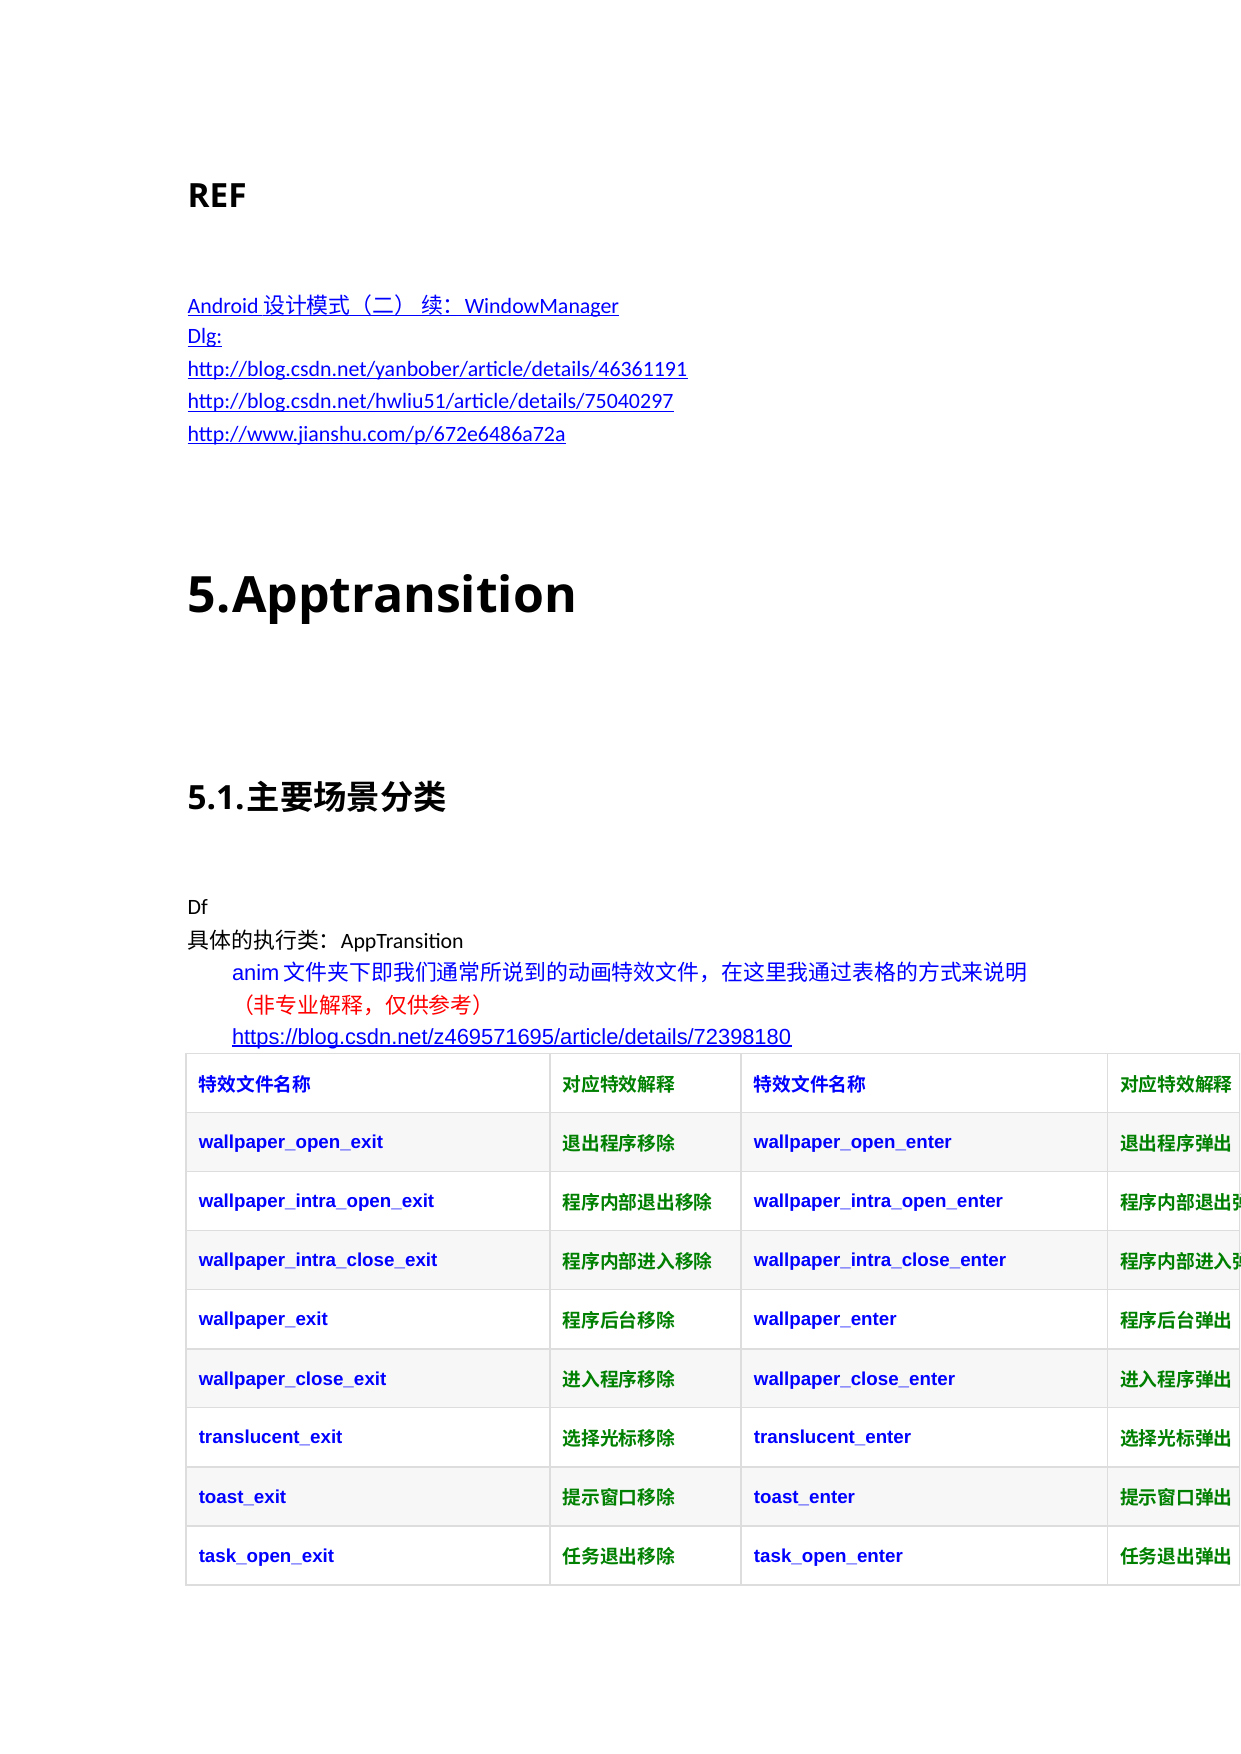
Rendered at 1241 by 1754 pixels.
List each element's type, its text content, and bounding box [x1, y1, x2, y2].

table_cell toast_exit [187, 1468, 549, 1525]
text 具体的执行类：AppTransition [187, 922, 1053, 955]
table_cell task_open_exit [187, 1527, 549, 1584]
table_cell 程序内部退出移除 [551, 1172, 740, 1230]
table_cell 程序后台弹出 [1108, 1290, 1239, 1348]
table_cell wallpaper_open_enter [742, 1113, 1107, 1171]
table_header 特效文件名称 [187, 1054, 549, 1112]
table_cell 进入程序移除 [551, 1350, 740, 1407]
table_cell 任务退出弹出 [1108, 1527, 1239, 1584]
table_cell task_open_enter [742, 1527, 1107, 1584]
table_header 特效文件名称 [742, 1054, 1107, 1112]
list anim文件夹下即我们通常所说到的动画特效文件，在这里我通过表格的方式来说明（非专业解释，仅供参考） https://blog.csdn.net/z469571695/article/details/72398180 [232, 955, 1053, 1052]
table_cell wallpaper_close_exit [187, 1350, 549, 1407]
table_cell 程序内部退出弹出 [1108, 1172, 1239, 1230]
text Df [187, 890, 1053, 922]
text Android设计模式（二） 续：WindowManager [187, 287, 1053, 320]
table_cell 退出程序移除 [551, 1113, 740, 1171]
text Dlg: [187, 320, 1053, 352]
text http://blog.csdn.net/yanbober/article/details/46361191 [187, 352, 1053, 385]
table_cell wallpaper_exit [187, 1290, 549, 1348]
table_cell 退出程序弹出 [1108, 1113, 1239, 1171]
table_cell wallpaper_intra_close_enter [742, 1231, 1107, 1289]
table_header 对应特效解释 [1108, 1054, 1239, 1112]
table_cell wallpaper_open_exit [187, 1113, 549, 1171]
table_cell wallpaper_intra_open_exit [187, 1172, 549, 1230]
text http://blog.csdn.net/hwliu51/article/details/75040297 [187, 385, 1053, 417]
table_cell 选择光标移除 [551, 1408, 740, 1466]
table_cell translucent_enter [742, 1408, 1107, 1466]
table_cell wallpaper_close_enter [742, 1350, 1107, 1407]
table_cell wallpaper_intra_close_exit [187, 1231, 549, 1289]
table_cell 进入程序弹出 [1108, 1350, 1239, 1407]
table_cell 程序内部进入移除 [551, 1231, 740, 1289]
subtitle REF [187, 162, 1053, 227]
text http://www.jianshu.com/p/672e6486a72a [187, 417, 1053, 450]
table_cell 提示窗口移除 [551, 1468, 740, 1525]
table_header 对应特效解释 [551, 1054, 740, 1112]
table_cell wallpaper_intra_open_enter [742, 1172, 1107, 1230]
subtitle Apptransition [187, 544, 1053, 641]
subtitle 主要场景分类 [187, 763, 1053, 828]
table_cell translucent_exit [187, 1408, 549, 1466]
table_cell 任务退出移除 [551, 1527, 740, 1584]
table_cell 选择光标弹出 [1108, 1408, 1239, 1466]
table_cell toast_enter [742, 1468, 1107, 1525]
table_cell 程序后台移除 [551, 1290, 740, 1348]
table_cell 提示窗口弹出 [1108, 1468, 1239, 1525]
table_cell wallpaper_enter [742, 1290, 1107, 1348]
table_cell 程序内部进入弹出 [1108, 1231, 1239, 1289]
